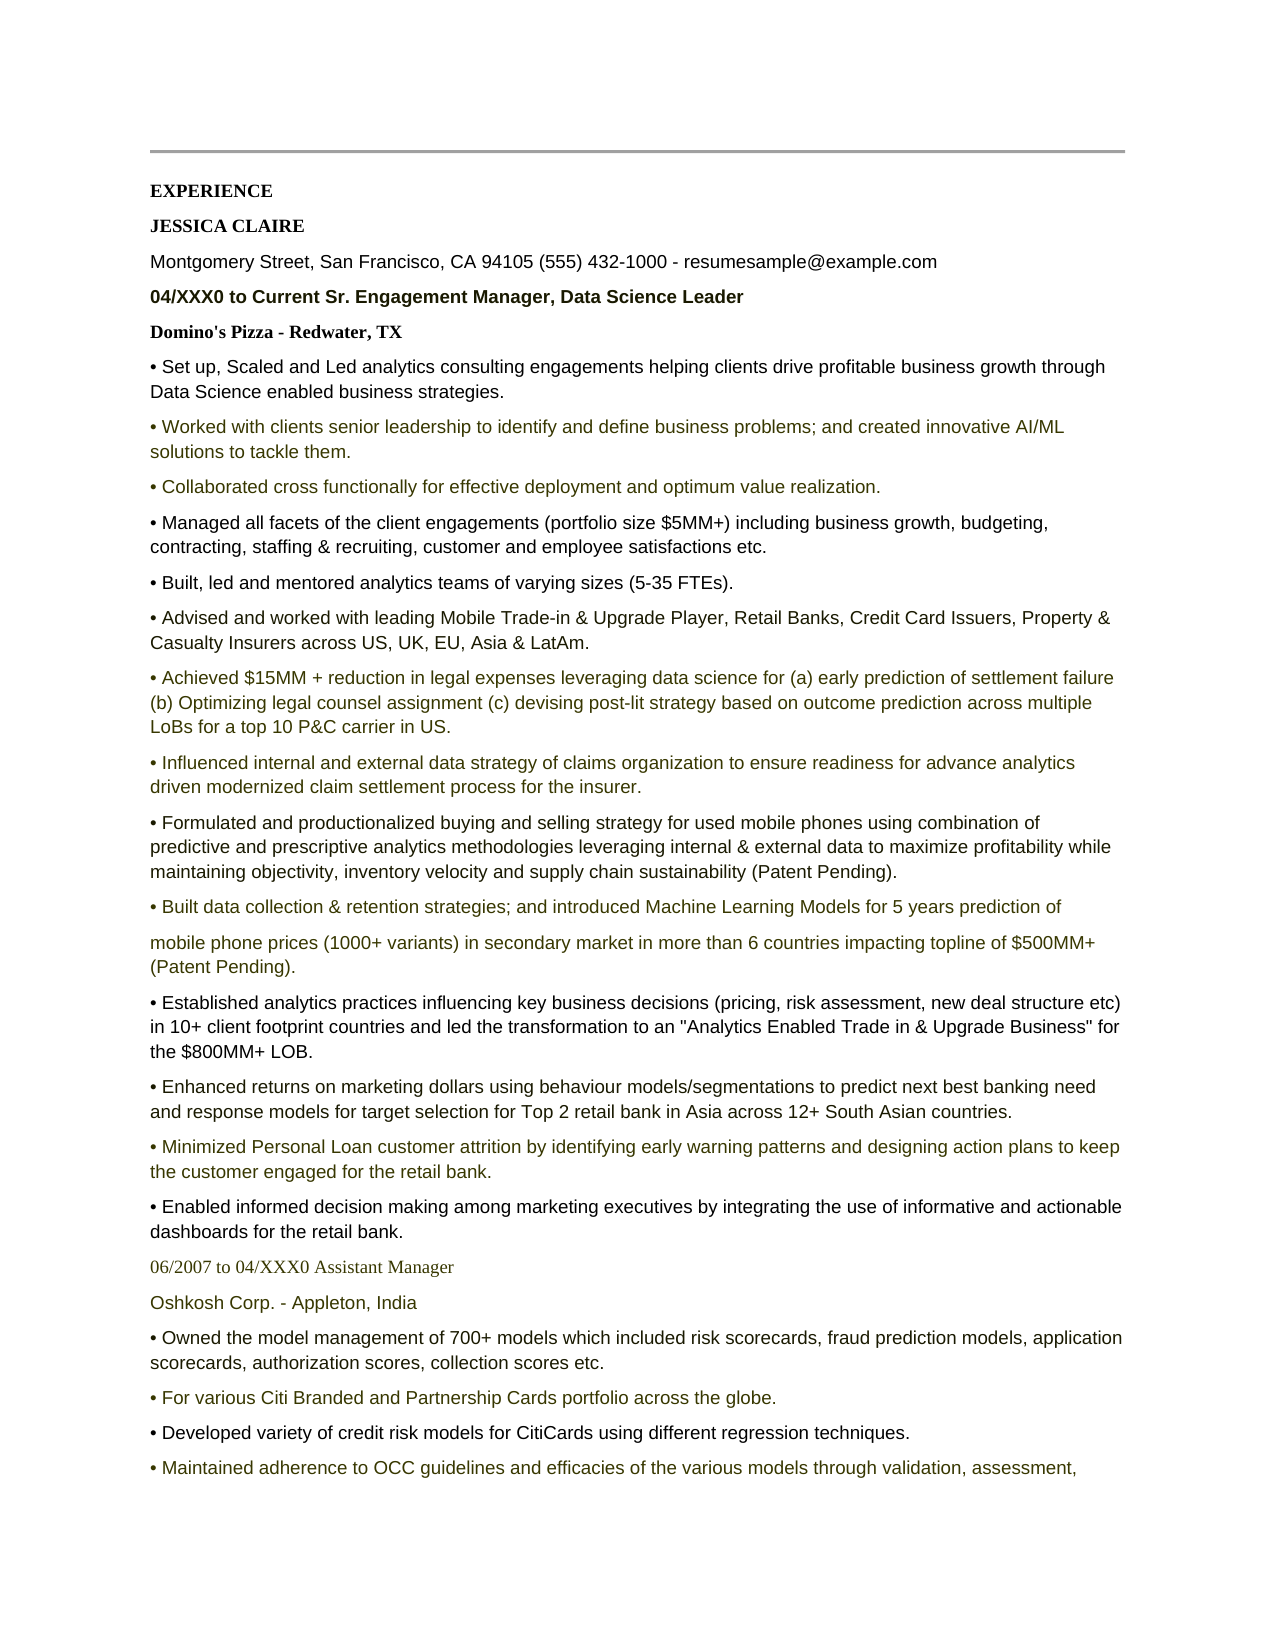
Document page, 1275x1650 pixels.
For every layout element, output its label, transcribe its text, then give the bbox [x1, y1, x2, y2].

text • Advised and worked with leading Mobile Trade-in & Upgrade Player, Retail Banks, Credit Card Issuers, Property & Casualty Insurers across US, UK, EU, Asia & LatAm. [150, 607, 1125, 653]
text mobile phone prices (1000+ variants) in secondary market in more than 6 countries impacting topline of $500MM+ (Patent Pending). [150, 931, 1125, 978]
text EXPERIENCE [150, 180, 1125, 202]
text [150, 1457, 1125, 1479]
text • Achieved $15MM + reduction in legal expenses leveraging data science for (a) early prediction of settlement failure (b) Optimizing legal counsel assignment (c) devising post-lit strategy based on outcome prediction across multiple LoBs for a top 10 P&C carrier in US. [150, 667, 1125, 738]
text • Collaborated cross functionally for effective deployment and optimum value realization. [150, 476, 1125, 498]
text • Formulated and productionalized buying and selling strategy for used mobile phones using combination of predictive and prescriptive analytics methodologies leveraging internal & external data to maximize profitability while maintaining objectivity, inventory velocity and supply chain sustainability (Patent Pending). [150, 811, 1125, 883]
text • Set up, Scaled and Led analytics consulting engagements helping clients drive profitable business growth through Data Science enabled business strategies. [150, 356, 1125, 403]
text Oshkosh Corp. - Appleton, India [150, 1291, 1125, 1313]
text • Established analytics practices influencing key business decisions (pricing, risk assessment, new deal structure etc) in 10+ client footprint countries and led the transformation to an "Analytics Enabled Trade in & Upgrade Business" for the $800MM+ LOB. [150, 991, 1125, 1063]
text • Minimized Personal Loan customer attrition by identifying early warning patterns and designing action plans to keep the customer engaged for the retail bank. [150, 1136, 1125, 1183]
text Domino's Pizza - Redwater, TX [150, 321, 1125, 343]
text • Managed all facets of the client engagements (portfolio size $5MM+) including business growth, budgeting, contracting, staffing & recruiting, customer and employee satisfactions etc. [150, 511, 1125, 558]
text • Enhanced returns on marketing dollars using behaviour models/segmentations to predict next best banking need and response models for target selection for Top 2 retail bank in Asia across 12+ South Asian countries. [150, 1076, 1125, 1123]
text Montgomery Street, San Francisco, CA 94105 (555) 432-1000 - resumesample@example.com [150, 251, 1125, 272]
text 04/XXX0 to Current Sr. Engagement Manager, Data Science Leader [150, 286, 1125, 307]
text • Built data collection & retention strategies; and introduced Machine Learning Models for 5 years prediction of [150, 896, 1125, 918]
text 06/2007 to 04/XXX0 Assistant Manager [150, 1256, 1125, 1278]
text • Built, led and mentored analytics teams of varying sizes (5-35 FTEs). [150, 571, 1125, 593]
text • Enabled informed decision making among marketing executives by integrating the use of informative and actionable dashboards for the retail bank. [150, 1196, 1125, 1243]
text • Worked with clients senior leadership to identify and define business problems; and created innovative AI/ML solutions to tackle them. [150, 416, 1125, 463]
text • Influenced internal and external data strategy of claims organization to ensure readiness for advance analytics driven modernized claim settlement process for the insurer. [150, 751, 1125, 798]
text • For various Citi Branded and Partnership Cards portfolio across the globe. [150, 1387, 1125, 1408]
text • Developed variety of credit risk models for CitiCards using different regression techniques. [150, 1422, 1125, 1443]
text • Owned the model management of 700+ models which included risk scorecards, fraud prediction models, application scorecards, authorization scores, collection scores etc. [150, 1327, 1125, 1373]
text JESSICA CLAIRE [150, 215, 1125, 237]
